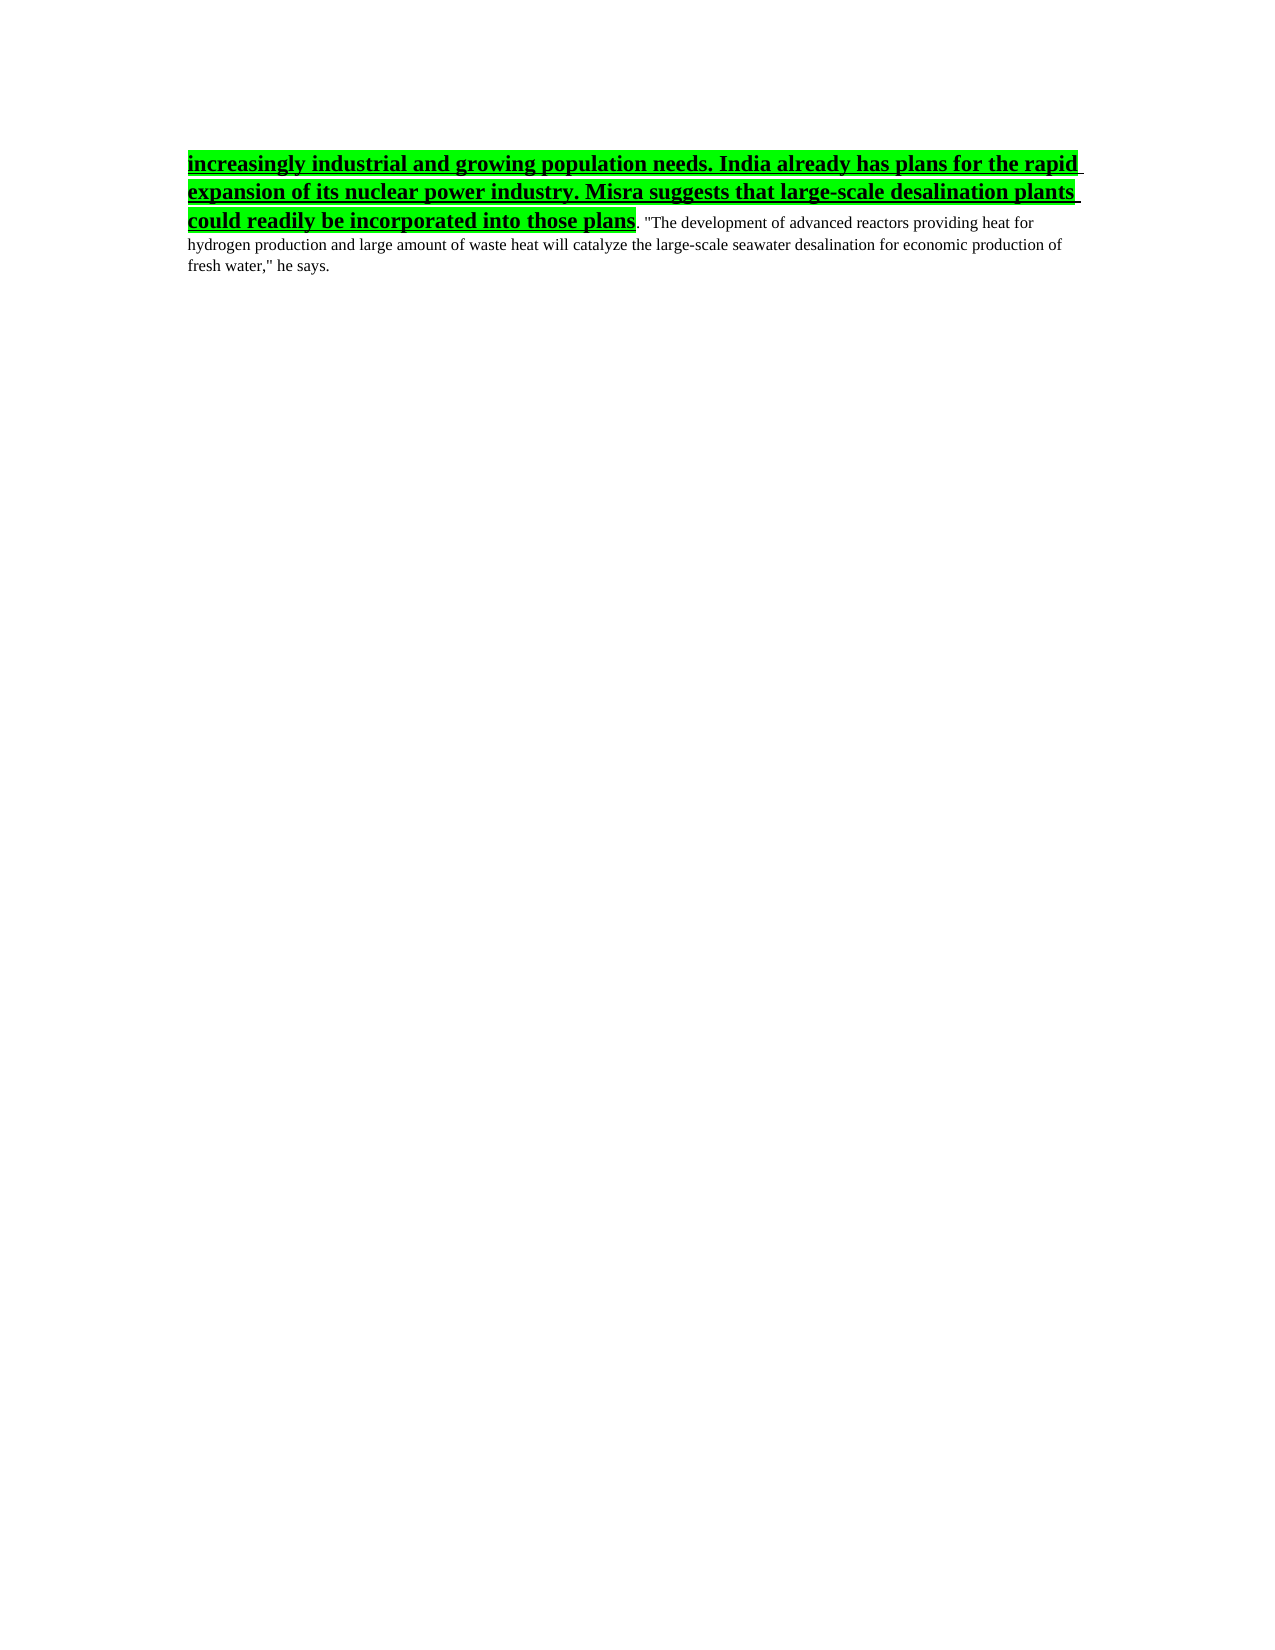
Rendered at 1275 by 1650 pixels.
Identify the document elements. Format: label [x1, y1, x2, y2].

text [187, 150, 1087, 274]
